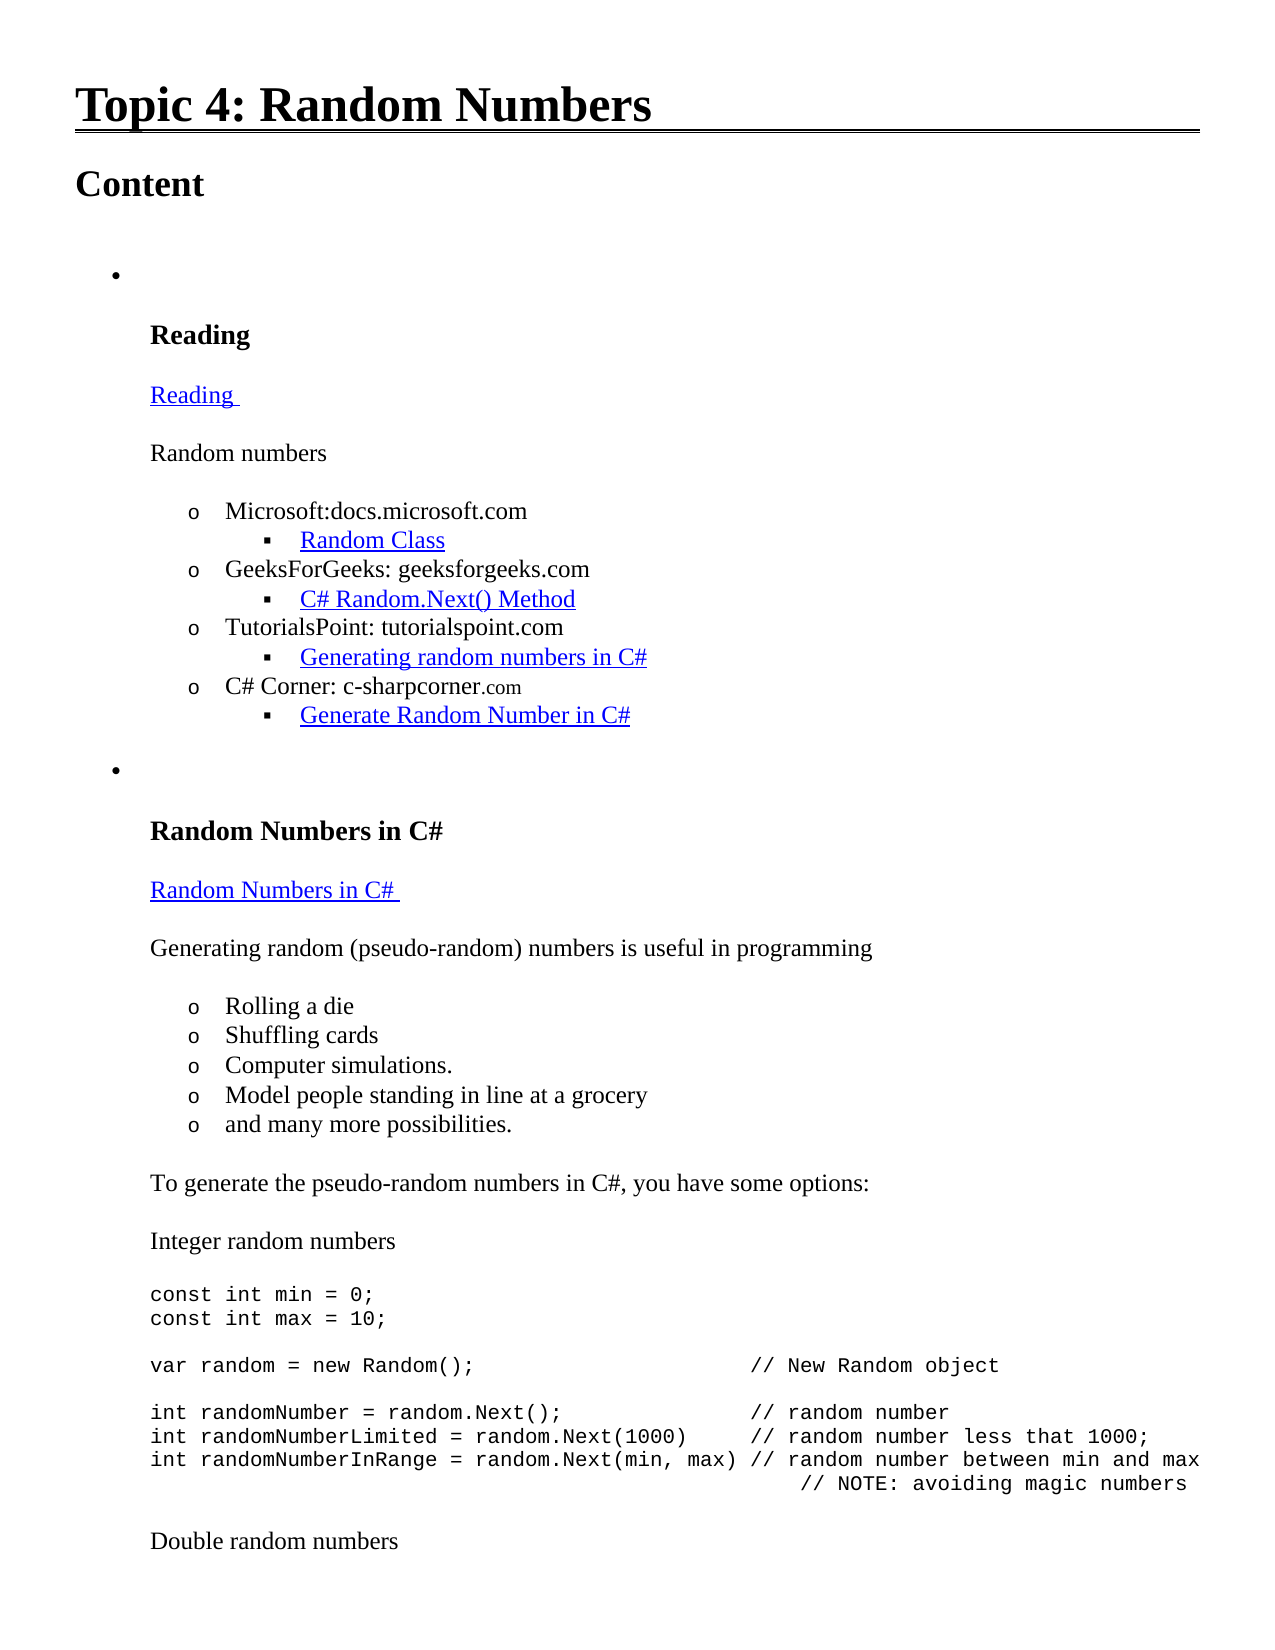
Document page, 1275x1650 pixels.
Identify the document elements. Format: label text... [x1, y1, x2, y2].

list Model people standing in line at a grocery [187, 1080, 1200, 1109]
text const int min = 0; [150, 1284, 1200, 1308]
text Random Numbers in C# [150, 814, 1200, 846]
list GeeksForGeeks: geeksforgeeks.com [187, 554, 1200, 584]
list C# Corner: c-sharpcorner.com [187, 671, 1200, 700]
text Random Numbers in C# [150, 875, 1200, 904]
text Random numbers [150, 438, 1200, 467]
text int randomNumberLimited = random.Next(1000) // random number less that 1000; [150, 1426, 1200, 1449]
list Computer simulations. [187, 1050, 1200, 1080]
text Generating random (pseudo-random) numbers is useful in programming [150, 933, 1200, 962]
list Microsoft:docs.microsoft.com [187, 496, 1200, 525]
text To generate the pseudo-random numbers in C#, you have some options: [150, 1168, 1200, 1197]
text Content [75, 162, 1200, 205]
text Double random numbers [150, 1526, 1200, 1555]
text Reading [150, 380, 1200, 409]
list TutorialsPoint: tutorialspoint.com [187, 612, 1200, 642]
text var random = new Random(); // New Random object [150, 1355, 1200, 1378]
list Generating random numbers in C# [262, 642, 1200, 671]
list C# Random.Next() Method [262, 584, 1200, 612]
text const int max = 10; [150, 1308, 1200, 1331]
list Rolling a die [187, 991, 1200, 1021]
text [150, 1473, 1200, 1497]
list and many more possibilities. [187, 1109, 1200, 1139]
text Reading [150, 318, 1200, 351]
list Generate Random Number in C# [262, 700, 1200, 729]
text Topic 4: Random Numbers [75, 75, 1200, 129]
list Shuffling cards [187, 1021, 1200, 1050]
text int randomNumber = random.Next(); // random number [150, 1402, 1200, 1426]
text Integer random numbers [150, 1226, 1200, 1255]
list Random Class [262, 525, 1200, 554]
text int randomNumberInRange = random.Next(min, max) // random number between min and max [150, 1449, 1200, 1473]
